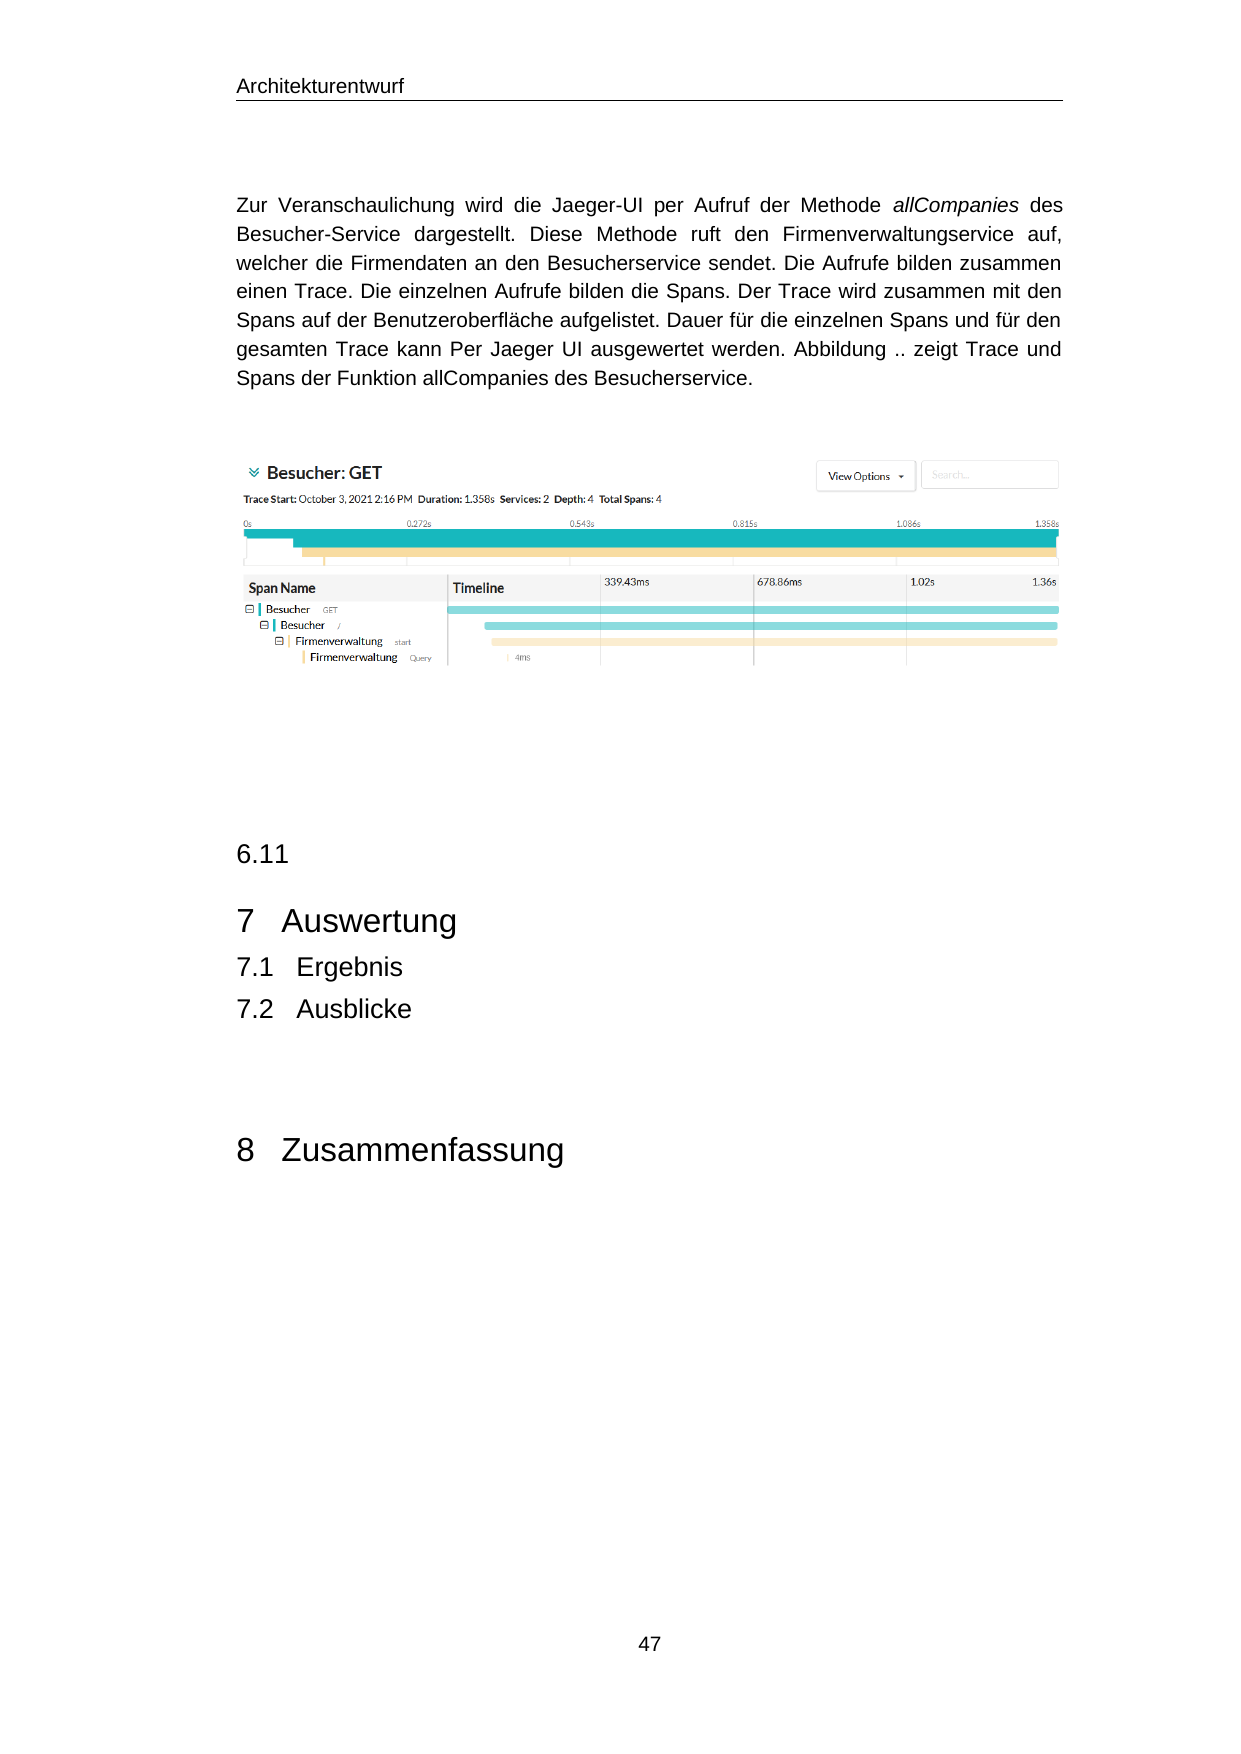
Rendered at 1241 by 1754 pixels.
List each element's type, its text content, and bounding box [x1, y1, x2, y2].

subtitle Ergebnis [236, 951, 1063, 982]
picture [236, 456, 1062, 681]
subtitle Zusammenfassung [236, 1129, 1063, 1168]
text Zur Veranschaulichung wird die Jaeger-UI per Aufruf der Methode allCompanies des Besucher-Service dargestellt. Diese Methode ruft den Firmenverwaltungservice auf, welcher die Firmendaten an den Besucherservice sendet. Die Aufrufe bilden zusammen einen Trace. Die einzelnen Aufrufe bilden die Spans. Der Trace wird zusammen mit den Spans auf der Benutzeroberfläche aufgelistet. Dauer für die einzelnen Spans und für den gesamten Trace kann Per Jaeger UI ausgewertet werden. Abbildung .. zeigt Trace und Spans der Funktion allCompanies des Besucherservice. [236, 193, 1063, 389]
subtitle Ausblicke [236, 993, 1063, 1024]
subtitle Auswertung [236, 901, 1063, 939]
